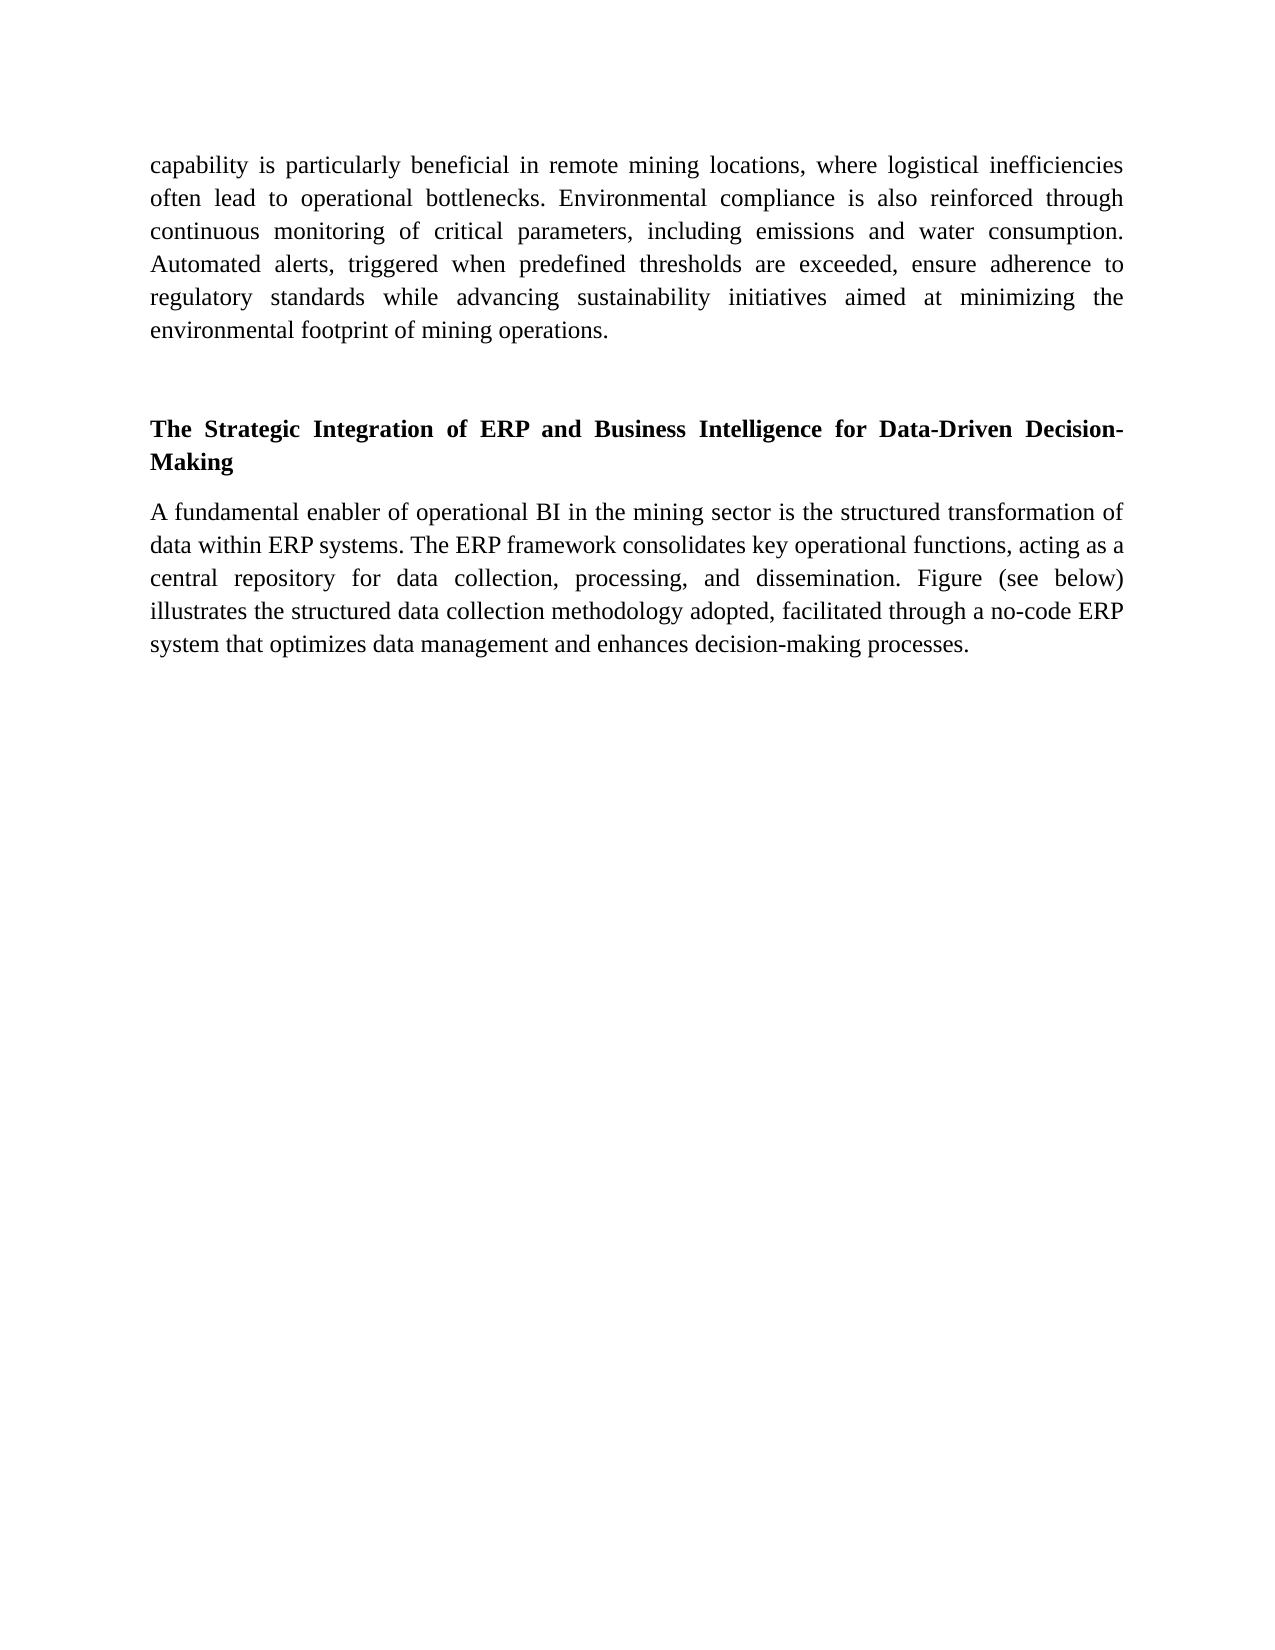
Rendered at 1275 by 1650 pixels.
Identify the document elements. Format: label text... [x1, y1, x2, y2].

text A fundamental enabler of operational BI in the mining sector is the structured transformation of data within ERP systems. The ERP framework consolidates key operational functions, acting as a central repository for data collection, processing, and dissemination. Figure (see below) illustrates the structured data collection methodology adopted, facilitated through a no-code ERP system that optimizes data management and enhances decision-making processes. [150, 497, 1125, 658]
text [150, 150, 1125, 344]
text The Strategic Integration of ERP and Business Intelligence for Data-Driven Decision-Making [150, 414, 1125, 476]
